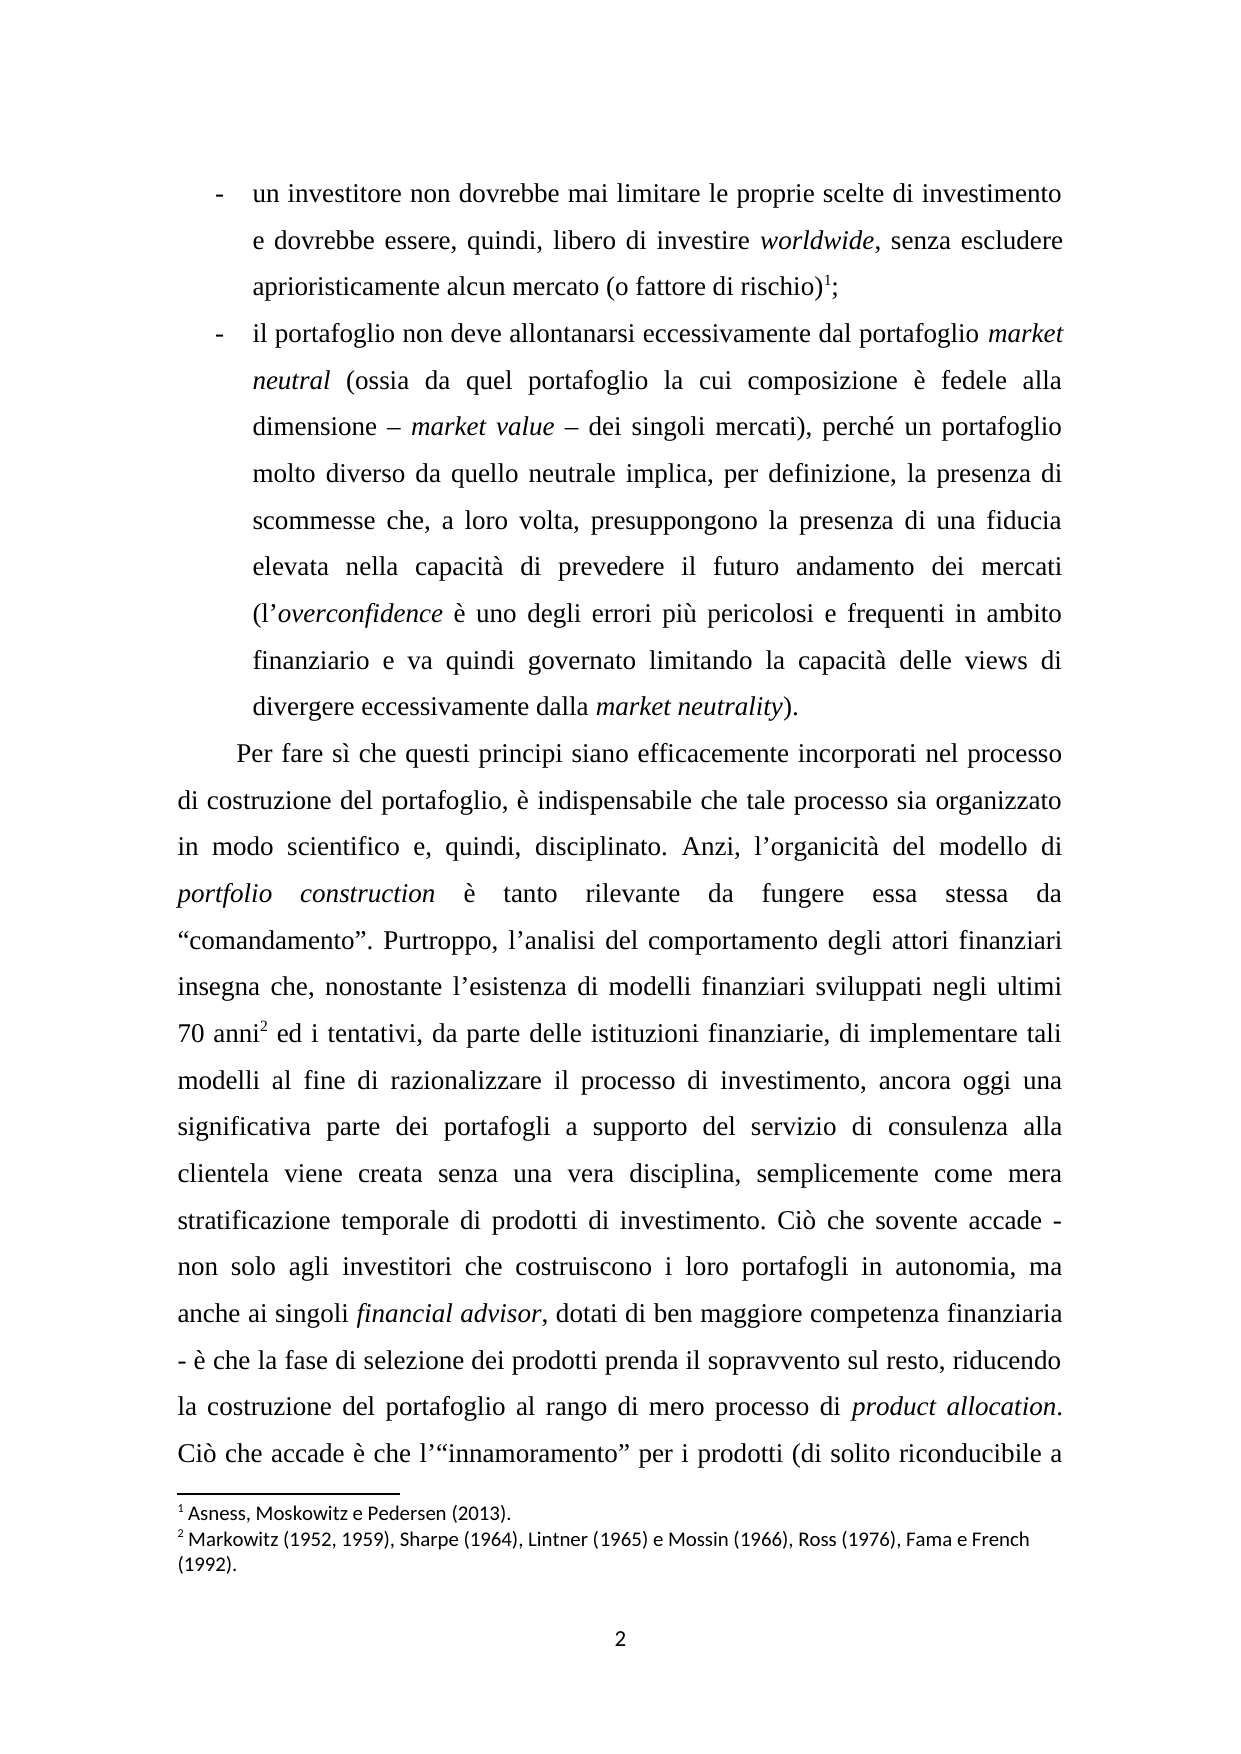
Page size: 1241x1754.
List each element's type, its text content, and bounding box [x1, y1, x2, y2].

list un investitore non dovrebbe mai limitare le proprie scelte di investimento e dovrebbe essere, quindi, libero di investire worldwide, senza escludere aprioristicamente alcun mercato (o fattore di rischio); [215, 177, 1063, 302]
list il portafoglio non deve allontanarsi eccessivamente dal portafoglio market neutral (ossia da quel portafoglio la cui composizione è fedele alla dimensione – market value – dei singoli mercati), perché un portafoglio molto diverso da quello neutrale implica, per definizione, la presenza di scommesse che, a loro volta, presuppongono la presenza di una fiducia elevata nella capacità di prevedere il futuro andamento dei mercati (l’overconfidence è uno degli errori più pericolosi e frequenti in ambito finanziario e va quindi governato limitando la capacità delle views di divergere eccessivamente dalla market neutrality). [215, 317, 1063, 722]
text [177, 737, 1063, 1468]
